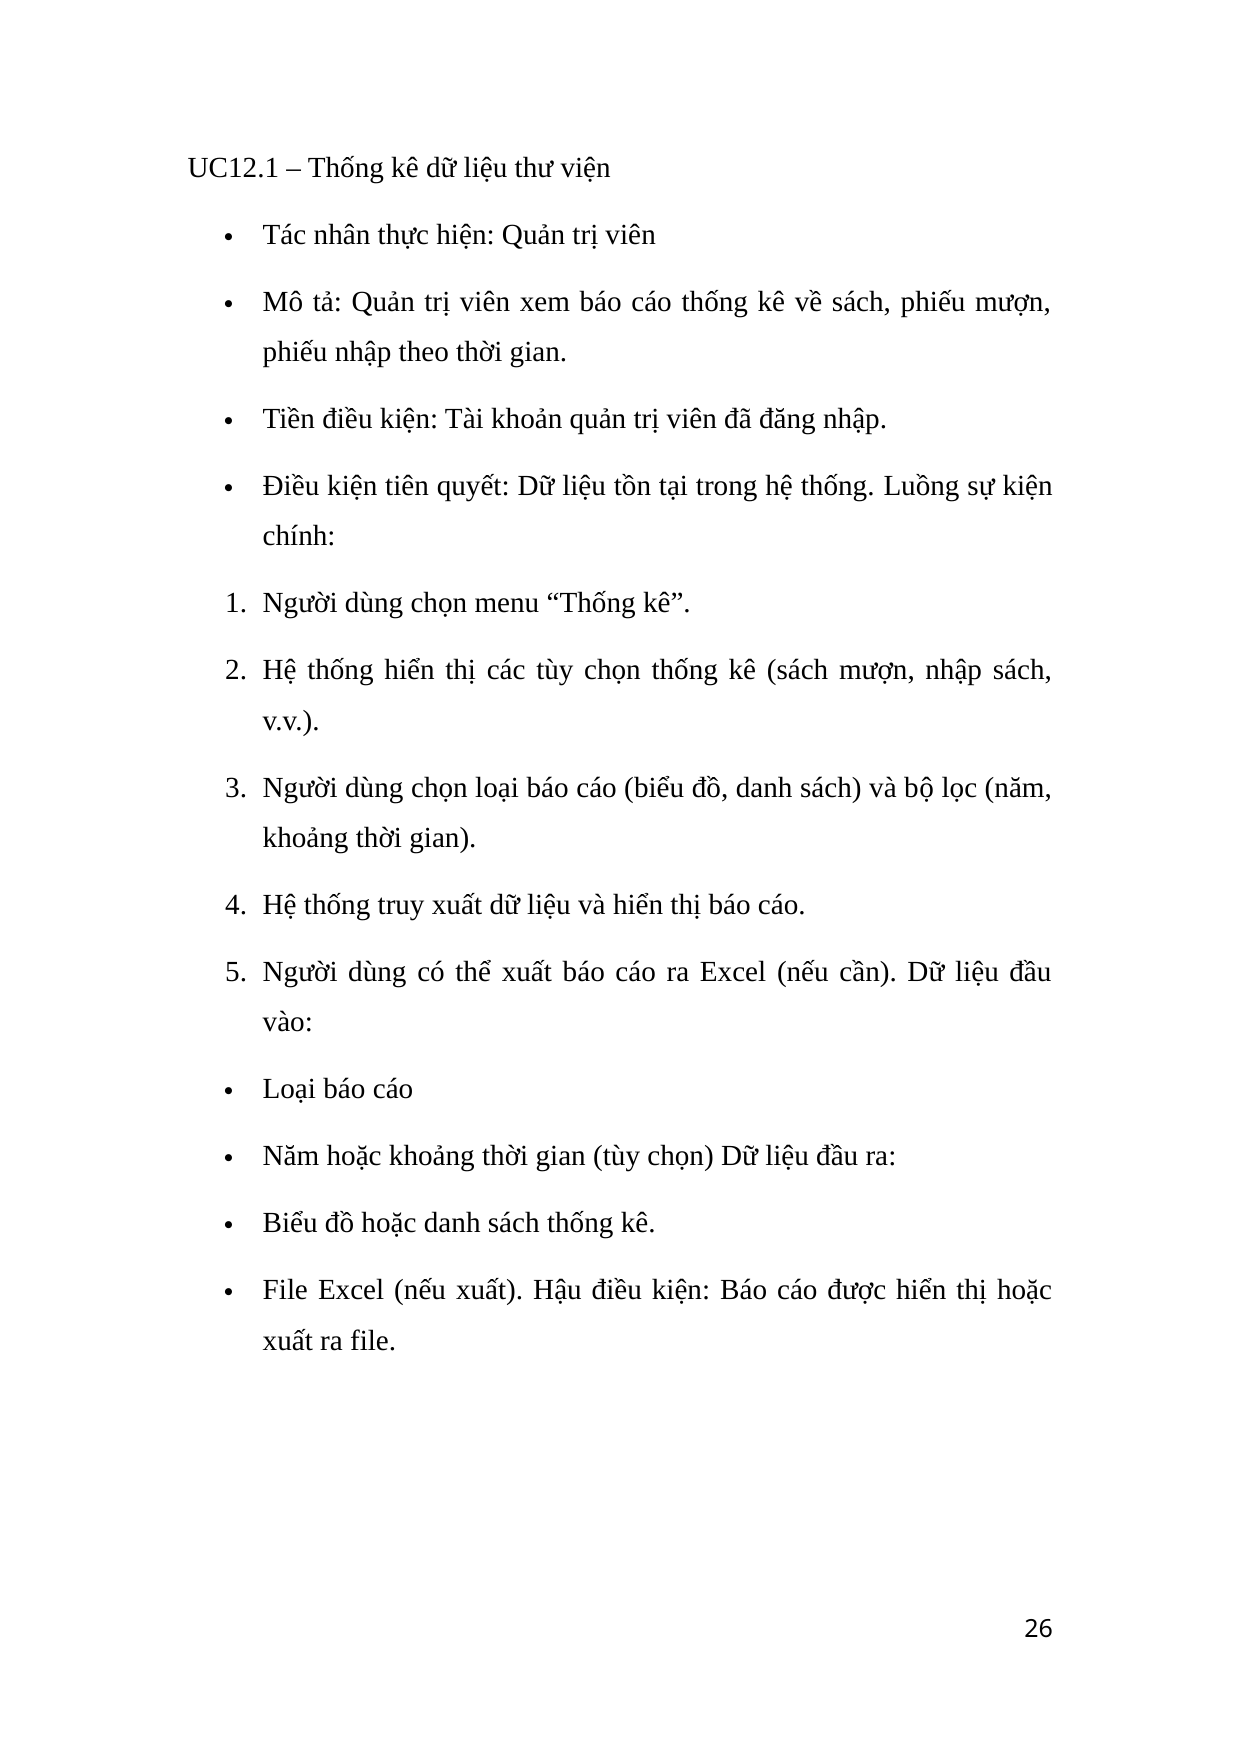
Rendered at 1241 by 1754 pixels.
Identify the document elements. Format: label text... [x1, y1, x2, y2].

text UC12.1 – Thống kê dữ liệu thư viện [187, 150, 1053, 183]
list Tiền điều kiện: Tài khoản quản trị viên đã đăng nhập. [225, 401, 1053, 435]
list Người dùng chọn menu “Thống kê”. [225, 586, 1053, 619]
list File Excel (nếu xuất). Hậu điều kiện: Báo cáo được hiển thị hoặc xuất ra file. [225, 1272, 1053, 1356]
list Hệ thống truy xuất dữ liệu và hiển thị báo cáo. [225, 887, 1053, 921]
list Biểu đồ hoặc danh sách thống kê. [225, 1205, 1053, 1239]
list Điều kiện tiên quyết: Dữ liệu tồn tại trong hệ thống. Luồng sự kiện chính: [225, 468, 1053, 552]
list Năm hoặc khoảng thời gian (tùy chọn) Dữ liệu đầu ra: [225, 1138, 1053, 1172]
list Tác nhân thực hiện: Quản trị viên [225, 217, 1053, 251]
list Người dùng có thể xuất báo cáo ra Excel (nếu cần). Dữ liệu đầu vào: [225, 954, 1053, 1038]
list Mô tả: Quản trị viên xem báo cáo thống kê về sách, phiếu mượn, phiếu nhập theo thời gian. [225, 284, 1053, 368]
list Hệ thống hiển thị các tùy chọn thống kê (sách mượn, nhập sách, v.v.). [225, 652, 1053, 736]
list Loại báo cáo [225, 1071, 1053, 1105]
list Người dùng chọn loại báo cáo (biểu đồ, danh sách) và bộ lọc (năm, khoảng thời gian). [225, 770, 1053, 854]
